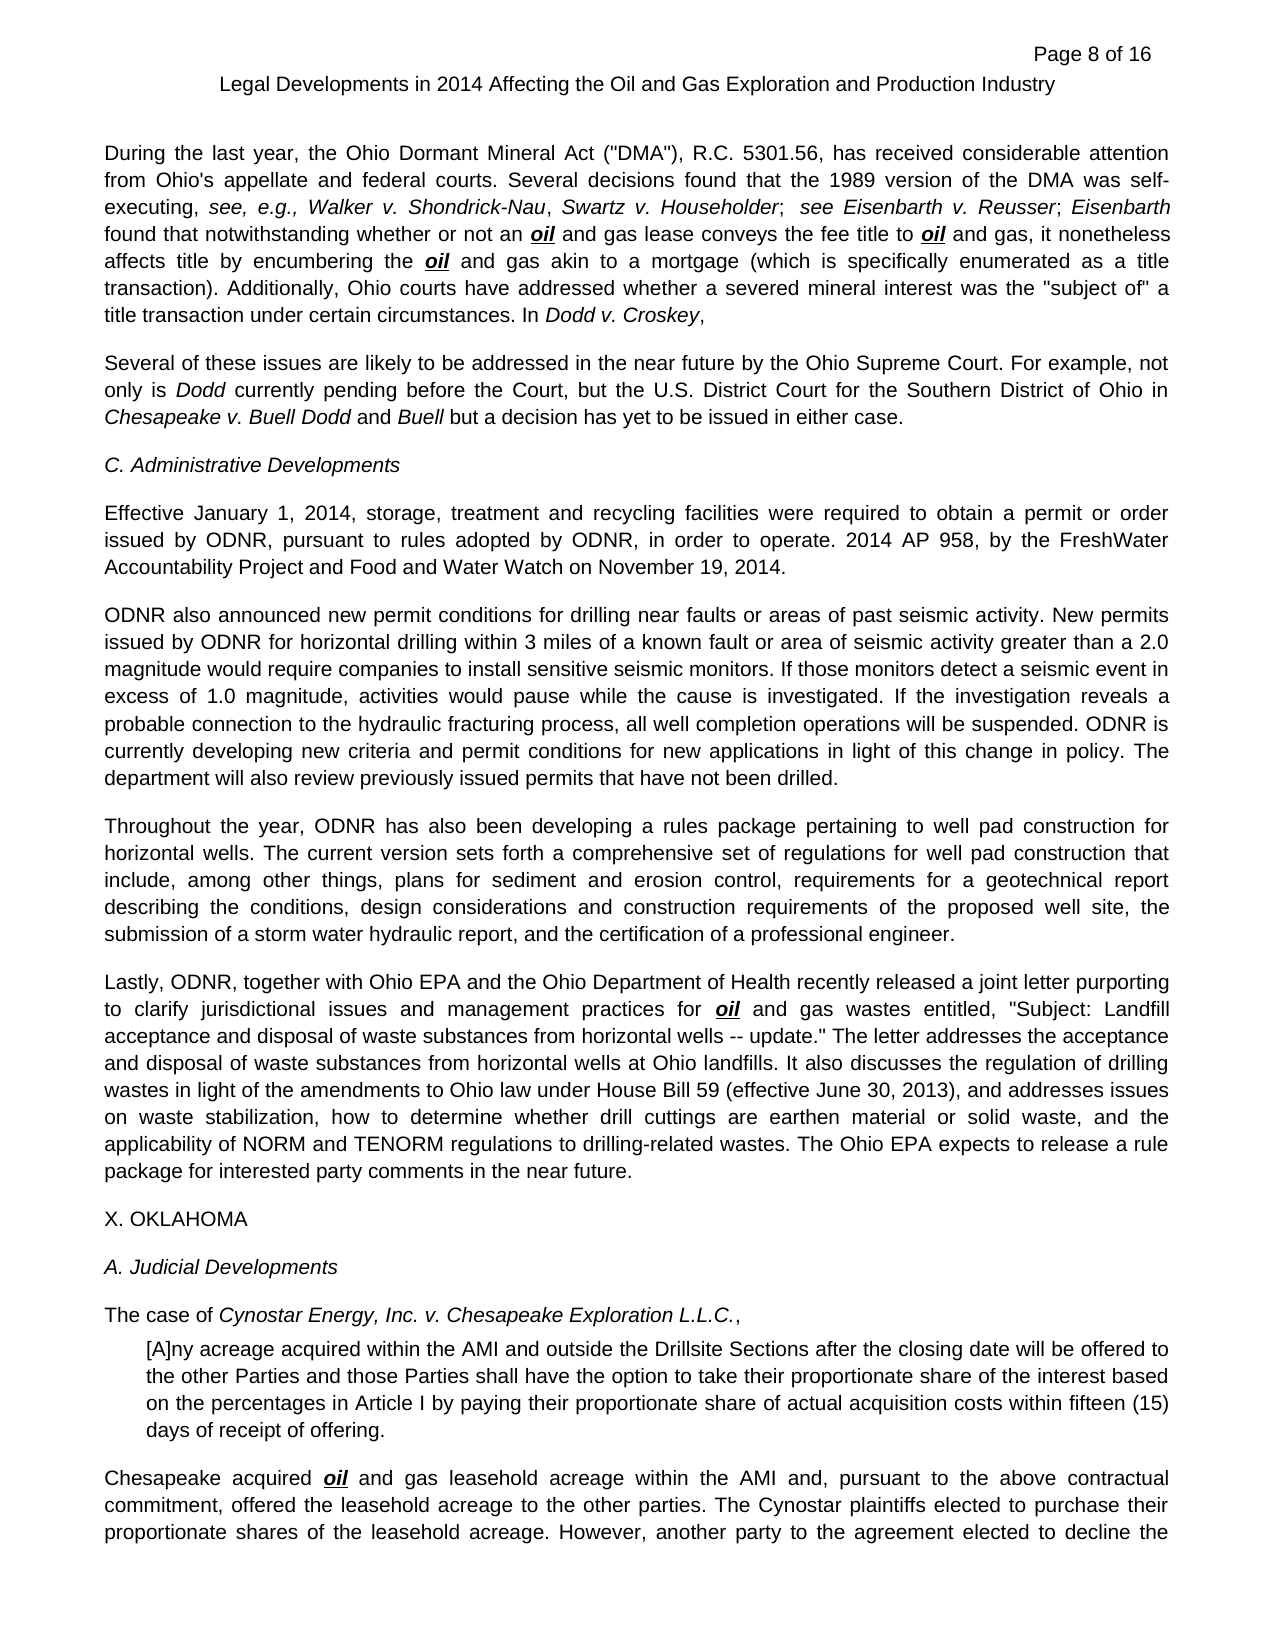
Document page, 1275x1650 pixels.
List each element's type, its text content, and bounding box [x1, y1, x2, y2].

text C. Administrative Developments [104, 450, 1171, 477]
text Throughout the year, ODNR has also been developing a rules package pertaining to well pad construction for horizontal wells. The current version sets forth a comprehensive set of regulations for well pad construction that include, among other things, plans for sediment and erosion control, requirements for a geotechnical report describing the conditions, design considerations and construction requirements of the proposed well site, the submission of a storm water hydraulic report, and the certification of a professional engineer. [104, 810, 1171, 946]
text The case of Cynostar Energy, Inc. v. Chesapeake Exploration L.L.C., [104, 1300, 1171, 1327]
text A. Judicial Developments [104, 1252, 1171, 1279]
text During the last year, the Ohio Dormant Mineral Act ("DMA"), R.C. 5301.56, has received considerable attention from Ohio's appellate and federal courts. Several decisions found that the 1989 version of the DMA was self-executing, see, e.g., Walker v. Shondrick-Nau, Swartz v. Householder; see Eisenbarth v. Reusser; Eisenbarth found that notwithstanding whether or not an oil and gas lease conveys the fee title to oil and gas, it nonetheless affects title by encumbering the oil and gas akin to a mortgage (which is specifically enumerated as a title transaction). Additionally, Ohio courts have addressed whether a severed mineral interest was the "subject of" a title transaction under certain circumstances. In Dodd v. Croskey, [104, 137, 1171, 327]
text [104, 1462, 1171, 1544]
text Lastly, ODNR, together with Ohio EPA and the Ohio Department of Health recently released a joint letter purporting to clarify jurisdictional issues and management practices for oil and gas wastes entitled, "Subject: Landfill acceptance and disposal of waste substances from horizontal wells -- update." The letter addresses the acceptance and disposal of waste substances from horizontal wells at Ohio landfills. It also discusses the regulation of drilling wastes in light of the amendments to Ohio law under House Bill 59 (effective June 30, 2013), and addresses issues on waste stabilization, how to determine whether drill cuttings are earthen material or solid waste, and the applicability of NORM and TENORM regulations to drilling-related wastes. The Ohio EPA expects to release a rule package for interested party comments in the near future. [104, 967, 1171, 1183]
text X. OKLAHOMA [104, 1204, 1171, 1231]
text [A]ny acreage acquired within the AMI and outside the Drillsite Sections after the closing date will be offered to the other Parties and those Parties shall have the option to take their proportionate share of the interest based on the percentages in Article I by paying their proportionate share of actual acquisition costs within fifteen (15) days of receipt of offering. [146, 1333, 1171, 1442]
text Several of these issues are likely to be addressed in the near future by the Ohio Supreme Court. For example, not only is Dodd currently pending before the Court, but the U.S. District Court for the Southern District of Ohio in Chesapeake v. Buell Dodd and Buell but a decision has yet to be issued in either case. [104, 348, 1171, 429]
text Effective January 1, 2014, storage, treatment and recycling facilities were required to obtain a permit or order issued by ODNR, pursuant to rules adopted by ODNR, in order to operate. 2014 AP 958, by the FreshWater Accountability Project and Food and Water Watch on November 19, 2014. [104, 498, 1171, 579]
text ODNR also announced new permit conditions for drilling near faults or areas of past seismic activity. New permits issued by ODNR for horizontal drilling within 3 miles of a known fault or area of seismic activity greater than a 2.0 magnitude would require companies to install sensitive seismic monitors. If those monitors detect a seismic event in excess of 1.0 magnitude, activities would pause while the cause is investigated. If the investigation reveals a probable connection to the hydraulic fracturing process, all well completion operations will be suspended. ODNR is currently developing new criteria and permit conditions for new applications in light of this change in policy. The department will also review previously issued permits that have not been drilled. [104, 600, 1171, 789]
